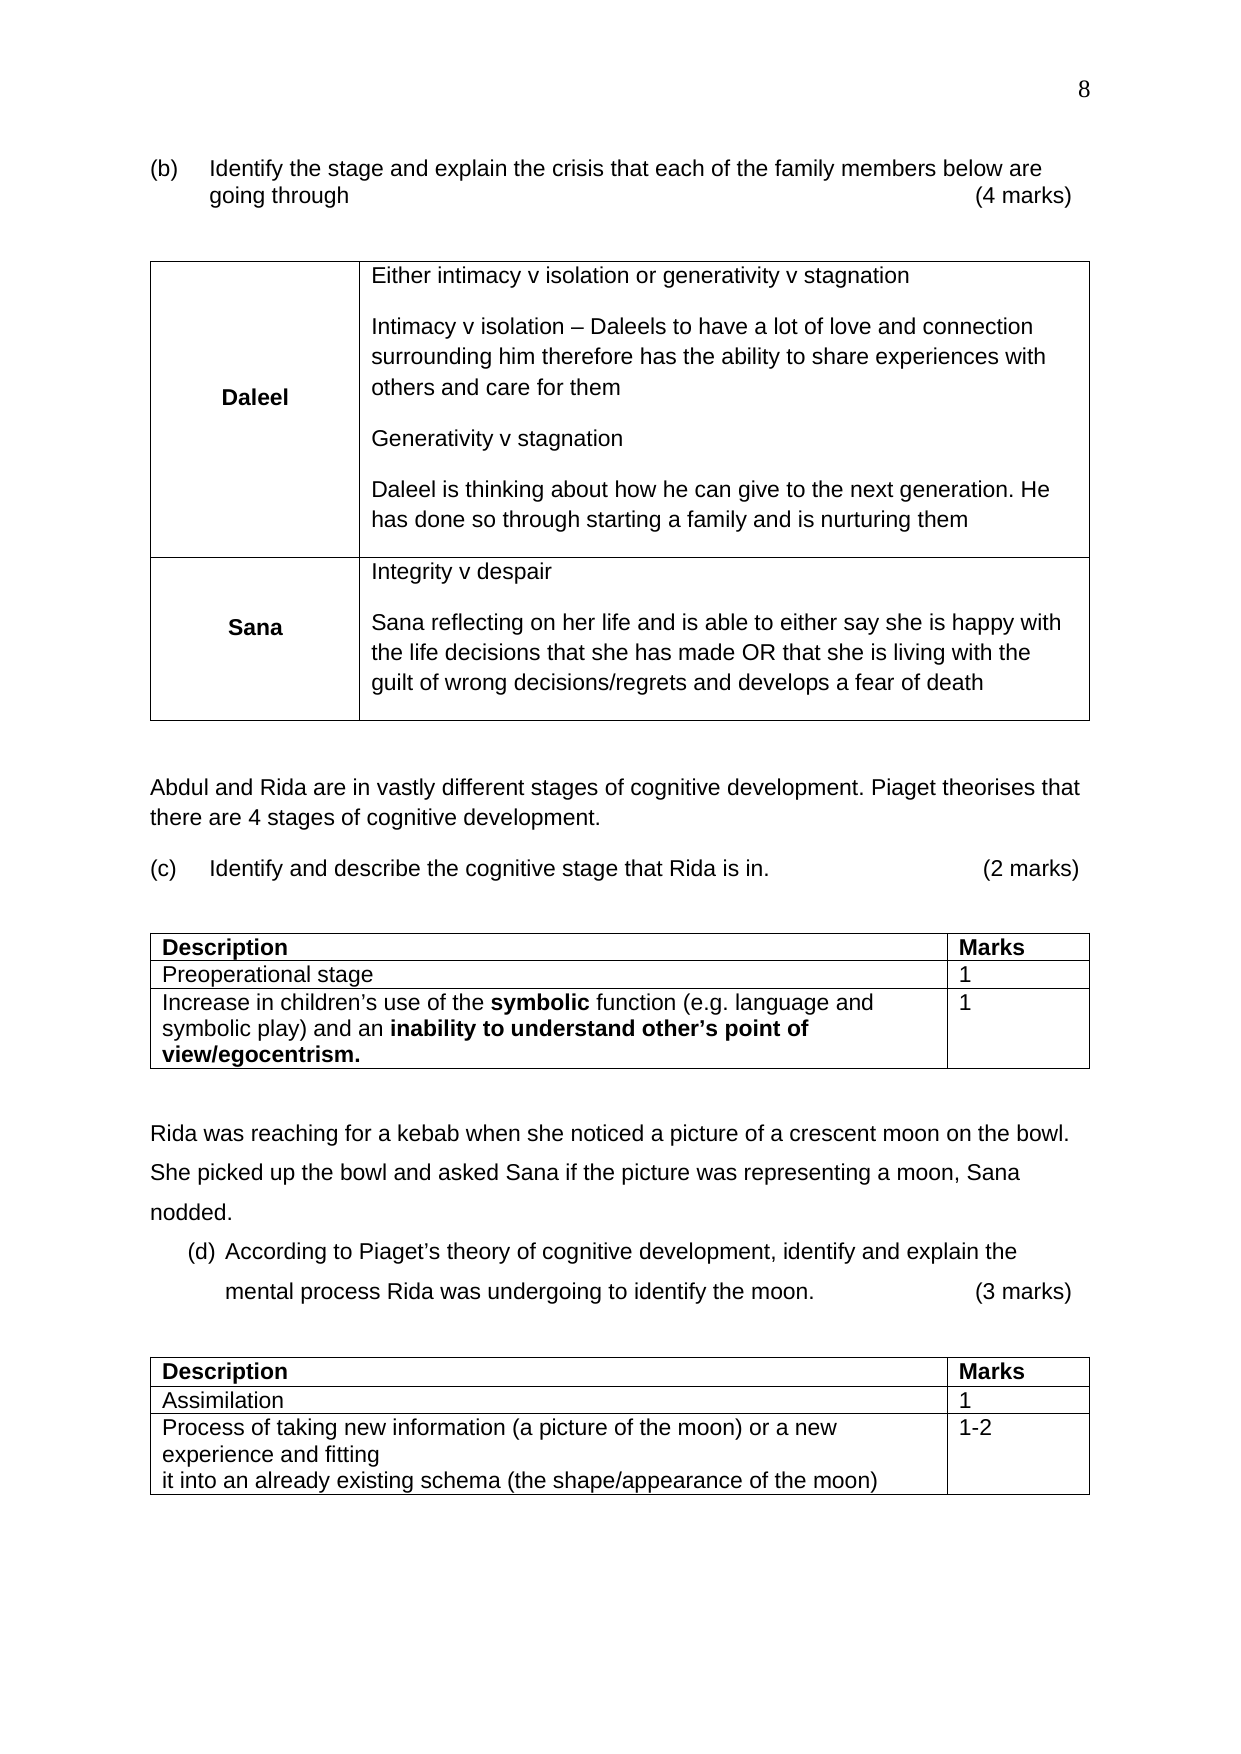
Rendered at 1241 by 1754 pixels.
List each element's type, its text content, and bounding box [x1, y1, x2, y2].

table_header Marks [948, 934, 1089, 960]
text Rida was reaching for a kebab when she noticed a picture of a crescent moon on the bowl. She picked up the bowl and asked Sana if the picture was representing a moon, Sana nodded. [150, 1120, 1090, 1225]
table_cell Process of taking new information (a picture of the moon) or a new experience and fitting it into an already existing schema (the shape/appearance of the moon) [151, 1414, 947, 1493]
text Abdul and Rida are in vastly different stages of cognitive development. Piaget theorises that there are 4 stages of cognitive development. [150, 774, 1090, 831]
table_cell Increase in children’s use of the symbolic function (e.g. language and symbolic play) and an inability to understand other’s point of view/egocentrism. [151, 989, 947, 1068]
list Identify and describe the cognitive stage that Rida is in. (2 marks) [150, 855, 1090, 882]
table_cell 1 [948, 1387, 1089, 1413]
table_header Either intimacy v isolation or generativity v stagnation Intimacy v isolation – Daleels to have a lot of love and connection surrounding him therefore has the ability to share experiences with others and care for them Generativity v stagnation Daleel is thinking about how he can give to the next generation. He has done so through starting a family and is nurturing them [360, 262, 1089, 557]
list According to Piaget’s theory of cognitive development, identify and explain the mental process Rida was undergoing to identify the moon. (3 marks) [187, 1238, 1090, 1304]
table_cell Preoperational stage [151, 961, 947, 987]
table_cell 1-2 [948, 1414, 1089, 1493]
table_header Daleel [151, 262, 359, 557]
table_cell Integrity v despair Sana reflecting on her life and is able to either say she is happy with the life decisions that she has made OR that she is living with the guilt of wrong decisions/regrets and develops a fear of death [360, 558, 1089, 720]
table_header Marks [948, 1358, 1089, 1386]
table_header Description [151, 1358, 947, 1386]
list Identify the stage and explain the crisis that each of the family members below are going through (4 marks) [150, 155, 1090, 208]
table_cell Assimilation [151, 1387, 947, 1413]
table_cell Sana [151, 558, 359, 720]
table_header Description [151, 934, 947, 960]
table_cell 1 [948, 989, 1089, 1068]
table_cell 1 [948, 961, 1089, 987]
